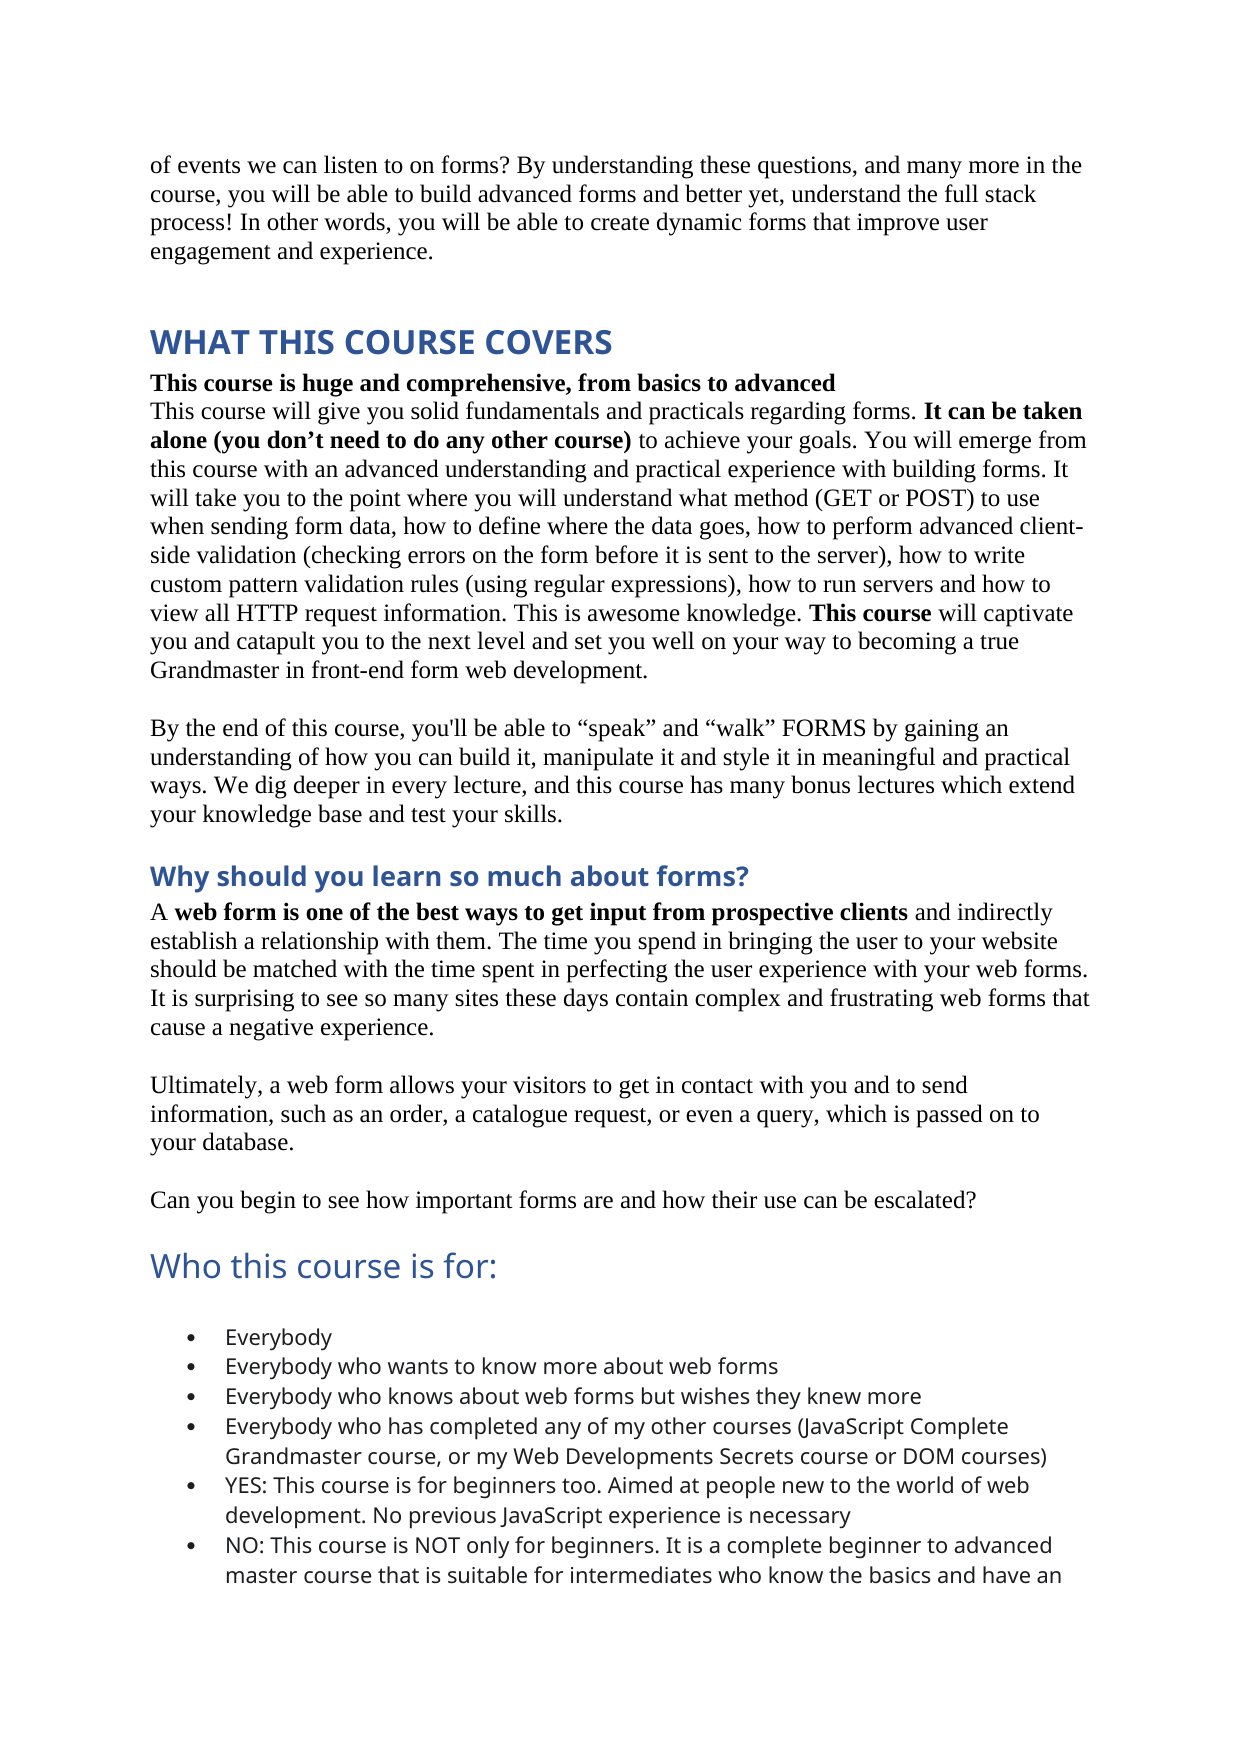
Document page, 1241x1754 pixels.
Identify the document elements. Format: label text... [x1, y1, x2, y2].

subtitle WHAT THIS COURSE COVERS [150, 319, 1090, 364]
list Everybody [187, 1321, 1090, 1351]
text This course will give you solid fundamentals and practicals regarding forms. It can be taken alone (you don’t need to do any other course) to achieve your goals. You will emerge from this course with an advanced understanding and practical experience with building forms. It will take you to the point where you will understand what method (GET or POST) to use when sending form data, how to define where the data goes, how to perform advanced client-side validation (checking errors on the form before it is sent to the server), how to write custom pattern validation rules (using regular expressions), how to run servers and how to view all HTTP request information. This is awesome knowledge. This course will captivate you and catapult you to the next level and set you well on your way to becoming a true Grandmaster in front-end form web development. [150, 396, 1090, 684]
text By the end of this course, you'll be able to “speak” and “walk” FORMS by gaining an understanding of how you can build it, manipulate it and style it in meaningful and practical ways. We dig deeper in every lecture, and this course has many bonus lectures which extend your knowledge base and test your skills. [150, 713, 1090, 828]
text A web form is one of the best ways to get input from prospective clients and indirectly establish a relationship with them. The time you spend in bringing the user to your website should be matched with the time spent in perfecting the user experience with your web forms. It is surprising to see so many sites these days contain complex and frustrating web forms that cause a negative experience. [150, 897, 1090, 1041]
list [187, 1530, 1090, 1589]
list Everybody who has completed any of my other courses (JavaScript Complete Grandmaster course, or my Web Developments Secrets course or DOM courses) [187, 1411, 1090, 1470]
list YES: This course is for beginners too. Aimed at people new to the world of web development. No previous JavaScript experience is necessary [187, 1470, 1090, 1530]
subtitle Why should you learn so much about forms? [150, 857, 1090, 894]
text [150, 150, 1090, 265]
text Can you begin to see how important forms are and how their use can be escalated? [150, 1185, 1090, 1214]
list Everybody who wants to know more about web forms [187, 1351, 1090, 1381]
text Ultimately, a web form allows your visitors to get in contact with you and to send information, such as an order, a catalogue request, or even a query, which is passed on to your database. [150, 1070, 1090, 1156]
list Everybody who knows about web forms but wishes they knew more [187, 1381, 1090, 1411]
text This course is huge and comprehensive, from basics to advanced [150, 368, 1090, 396]
subtitle Who this course is for: [150, 1243, 1090, 1289]
